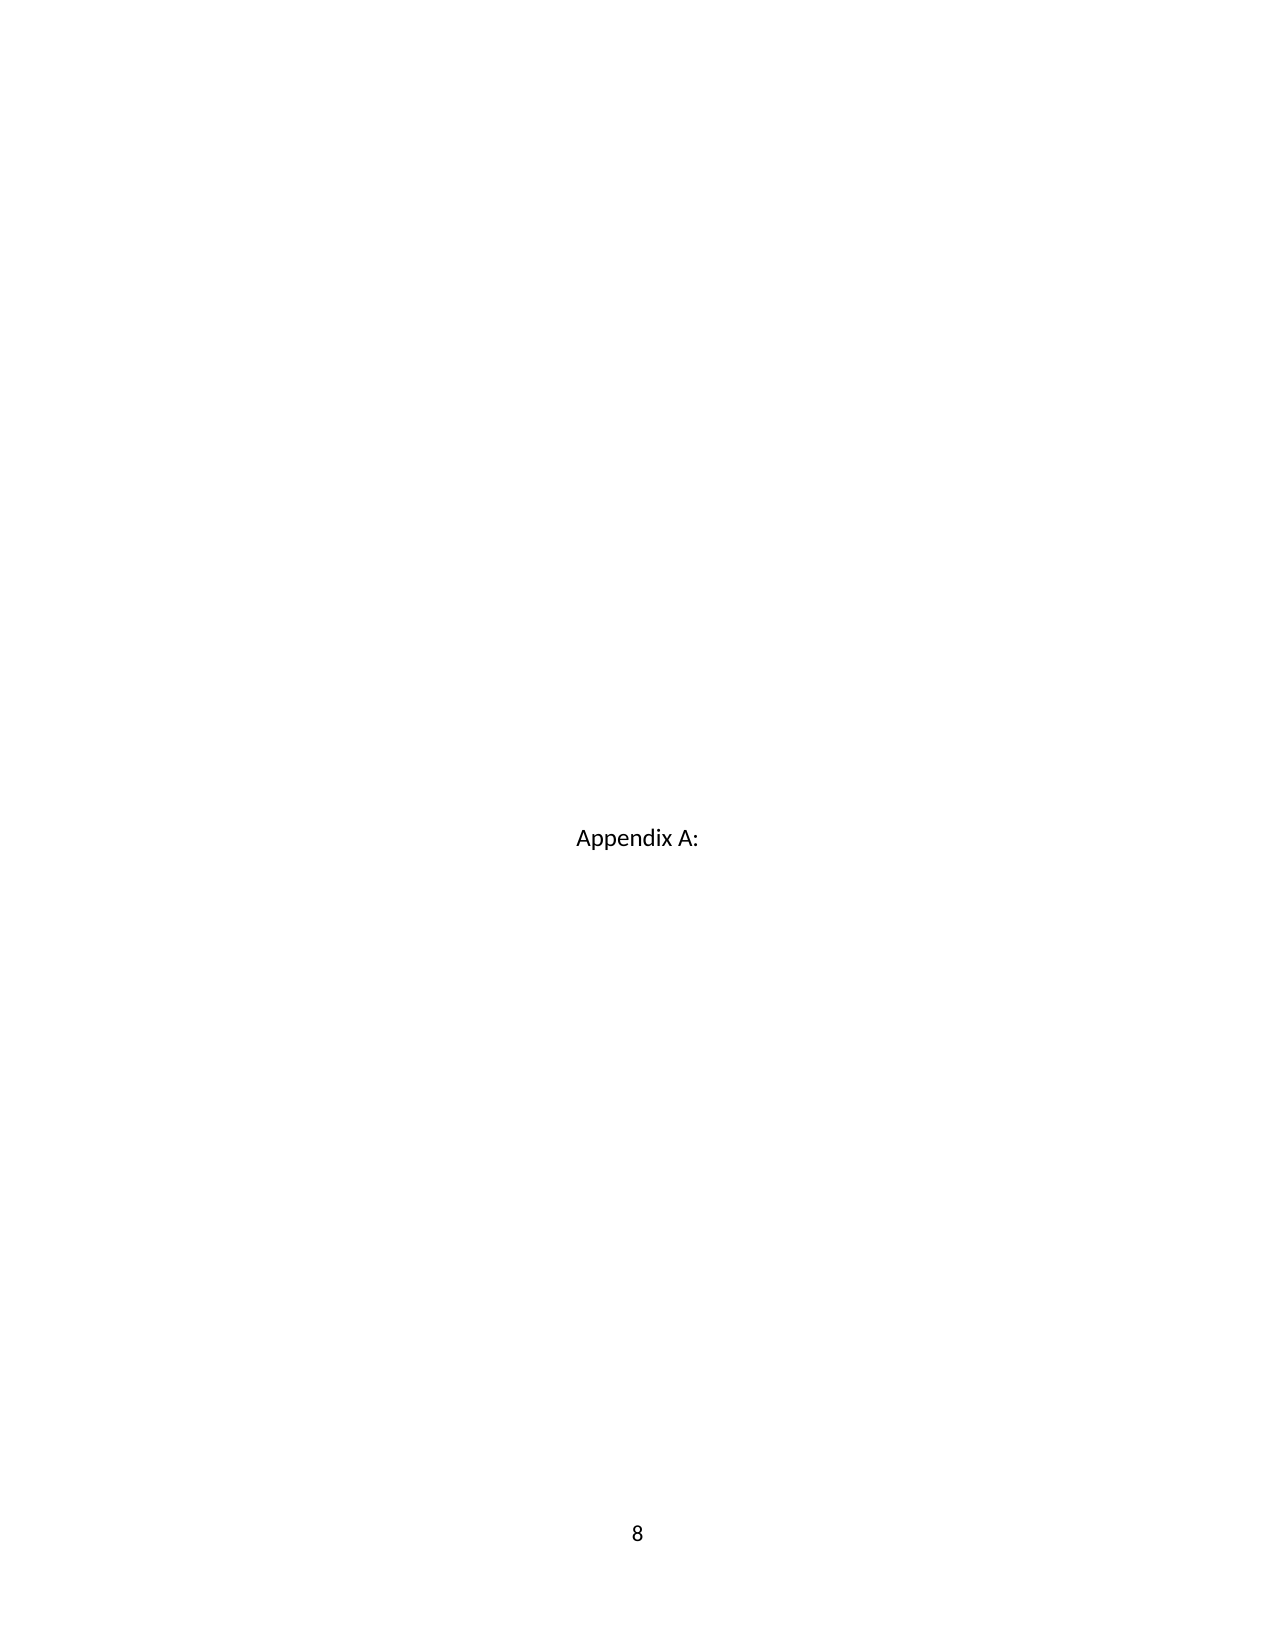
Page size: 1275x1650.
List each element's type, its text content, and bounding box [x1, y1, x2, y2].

text Appendix A: [150, 822, 1125, 852]
